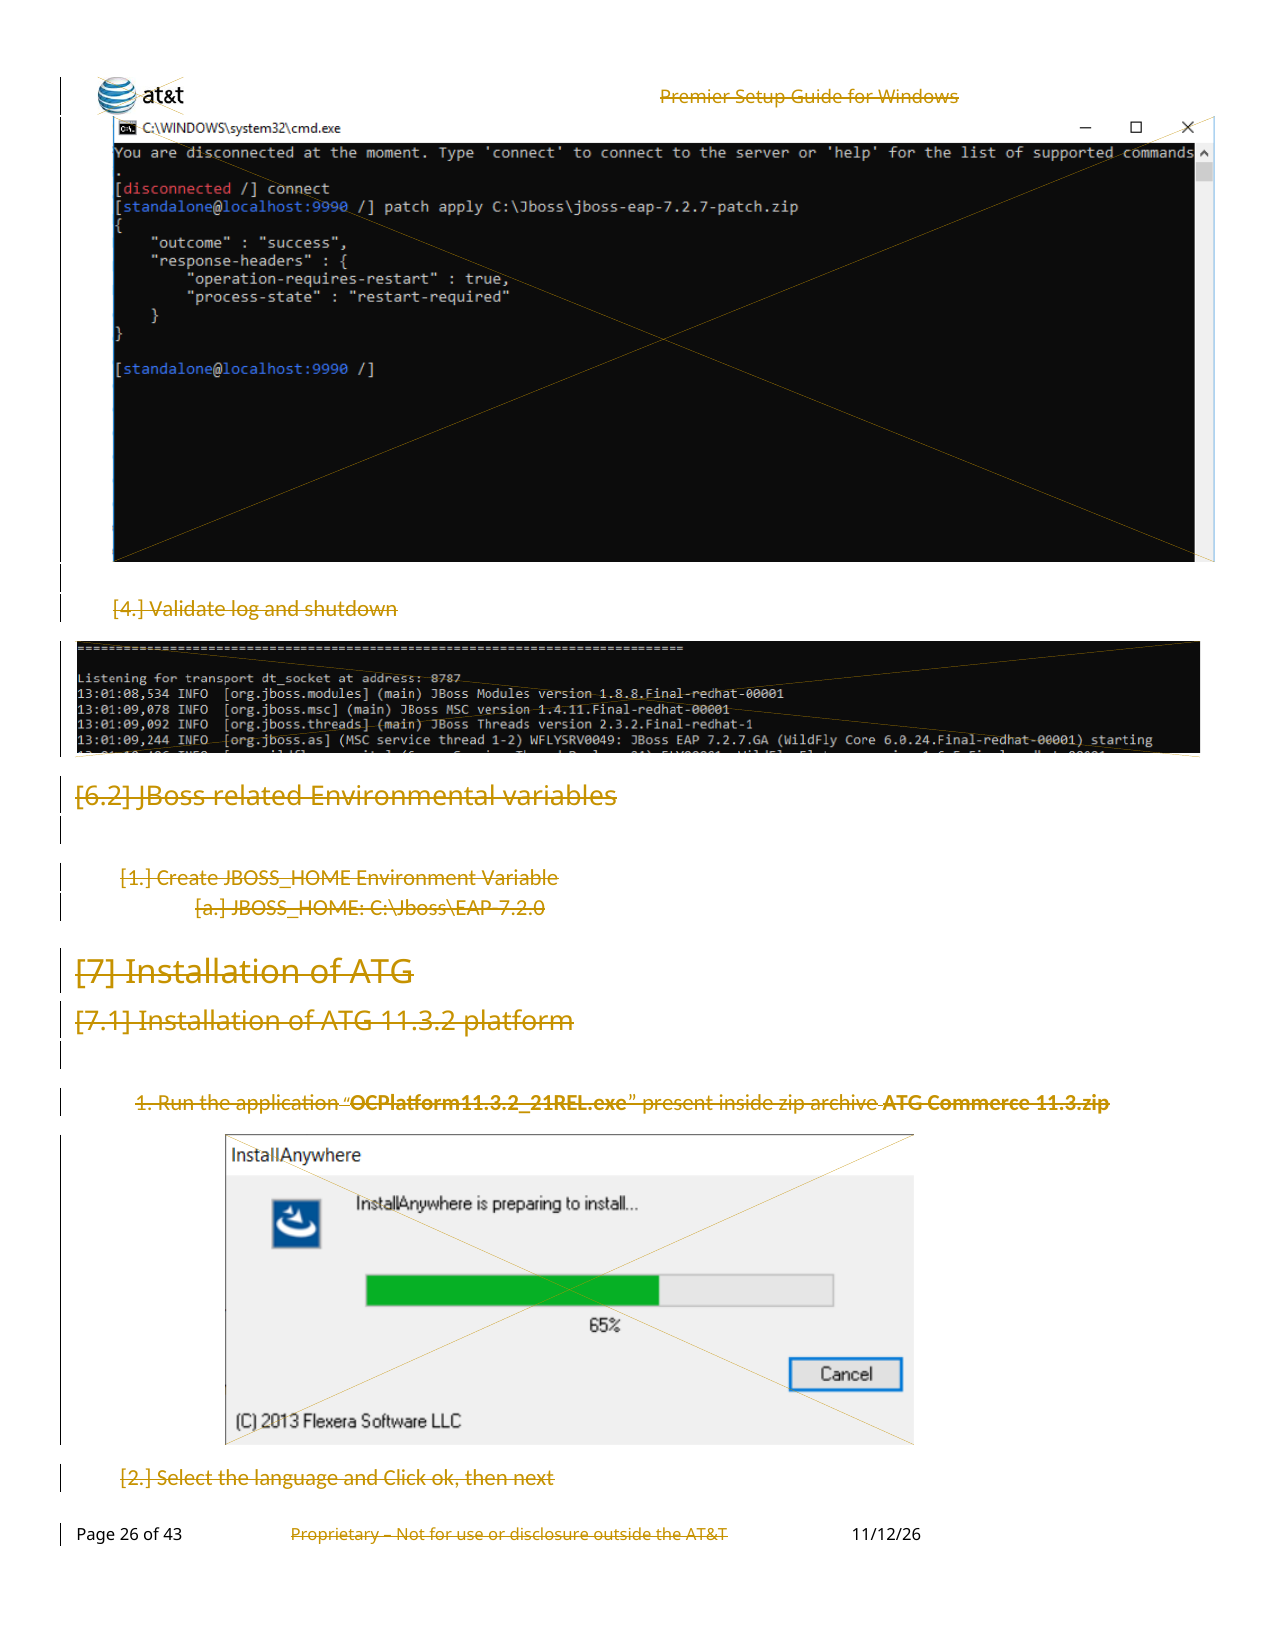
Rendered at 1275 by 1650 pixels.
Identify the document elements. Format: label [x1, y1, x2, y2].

picture [226, 1134, 912, 1289]
picture [225, 1136, 567, 1444]
picture [666, 117, 1215, 561]
picture [114, 116, 1213, 338]
picture [115, 340, 1211, 562]
picture [143, 78, 184, 114]
picture [100, 97, 182, 115]
picture [97, 78, 138, 114]
picture [84, 641, 1191, 698]
picture [572, 1136, 914, 1444]
picture [75, 642, 627, 756]
picture [86, 700, 1189, 757]
picture [101, 77, 181, 95]
picture [112, 117, 661, 561]
picture [227, 1291, 912, 1445]
picture [648, 642, 1200, 756]
